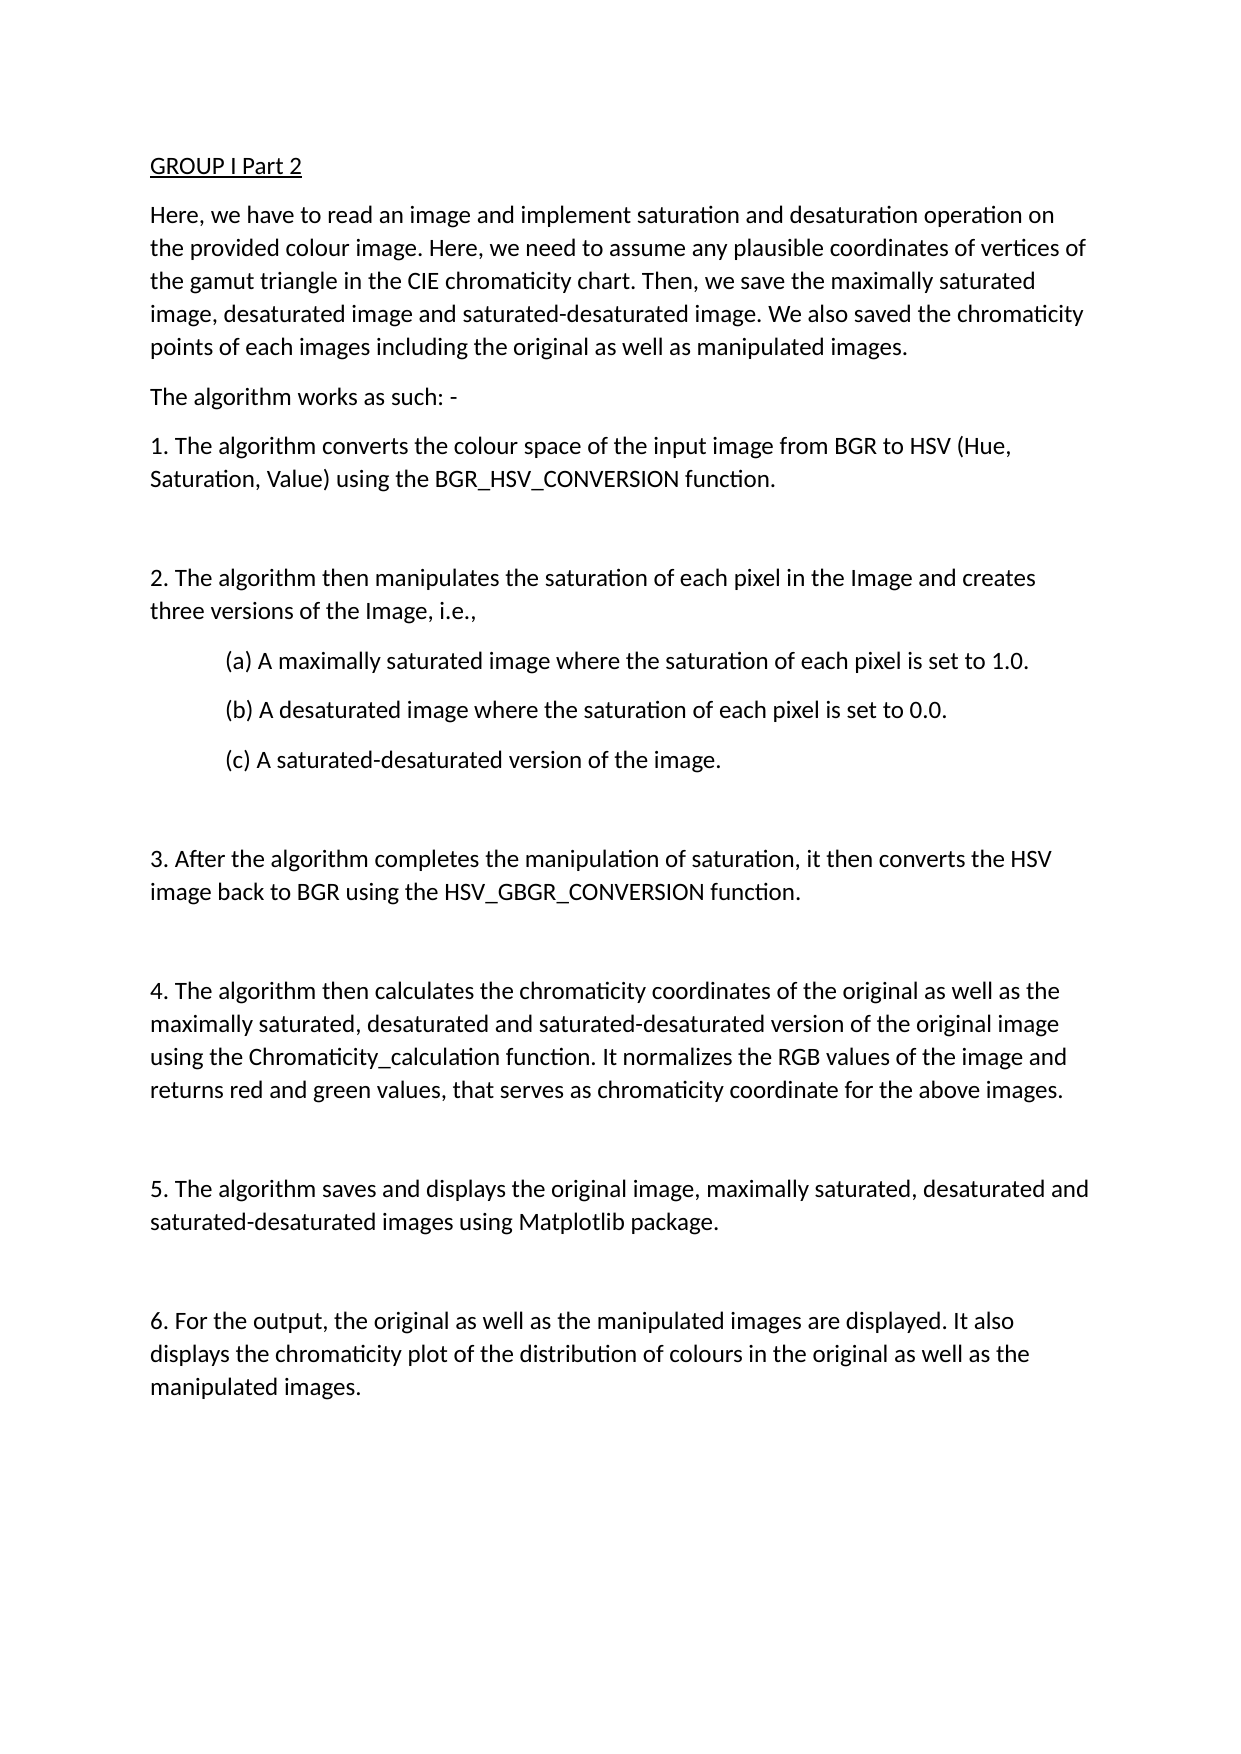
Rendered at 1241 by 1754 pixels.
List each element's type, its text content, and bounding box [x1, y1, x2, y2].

text GROUP I Part 2 [150, 150, 1090, 181]
text Here, we have to read an image and implement saturation and desaturation operation on the provided colour image. Here, we need to assume any plausible coordinates of vertices of the gamut triangle in the CIE chromaticity chart. Then, we save the maximally saturated image, desaturated image and saturated-desaturated image. We also saved the chromaticity points of each images including the original as well as manipulated images. [150, 199, 1090, 362]
text (b) A desaturated image where the saturation of each pixel is set to 0.0. [150, 694, 1090, 725]
text 5. The algorithm saves and displays the original image, maximally saturated, desaturated and saturated-desaturated images using Matplotlib package. [150, 1173, 1090, 1237]
text 3. After the algorithm completes the manipulation of saturation, it then converts the HSV image back to BGR using the HSV_GBGR_CONVERSION function. [150, 843, 1090, 907]
text The algorithm works as such: - [150, 381, 1090, 411]
text 6. For the output, the original as well as the manipulated images are displayed. It also displays the chromaticity plot of the distribution of colours in the original as well as the manipulated images. [150, 1305, 1090, 1402]
text 1. The algorithm converts the colour space of the input image from BGR to HSV (Hue, Saturation, Value) using the BGR_HSV_CONVERSION function. [150, 430, 1090, 494]
text 2. The algorithm then manipulates the saturation of each pixel in the Image and creates three versions of the Image, i.e., [150, 562, 1090, 626]
text (c) A saturated-desaturated version of the image. [150, 744, 1090, 775]
text 4. The algorithm then calculates the chromaticity coordinates of the original as well as the maximally saturated, desaturated and saturated-desaturated version of the original image using the Chromaticity_calculation function. It normalizes the RGB values of the image and returns red and green values, that serves as chromaticity coordinate for the above images. [150, 975, 1090, 1105]
text (a) A maximally saturated image where the saturation of each pixel is set to 1.0. [150, 645, 1090, 676]
